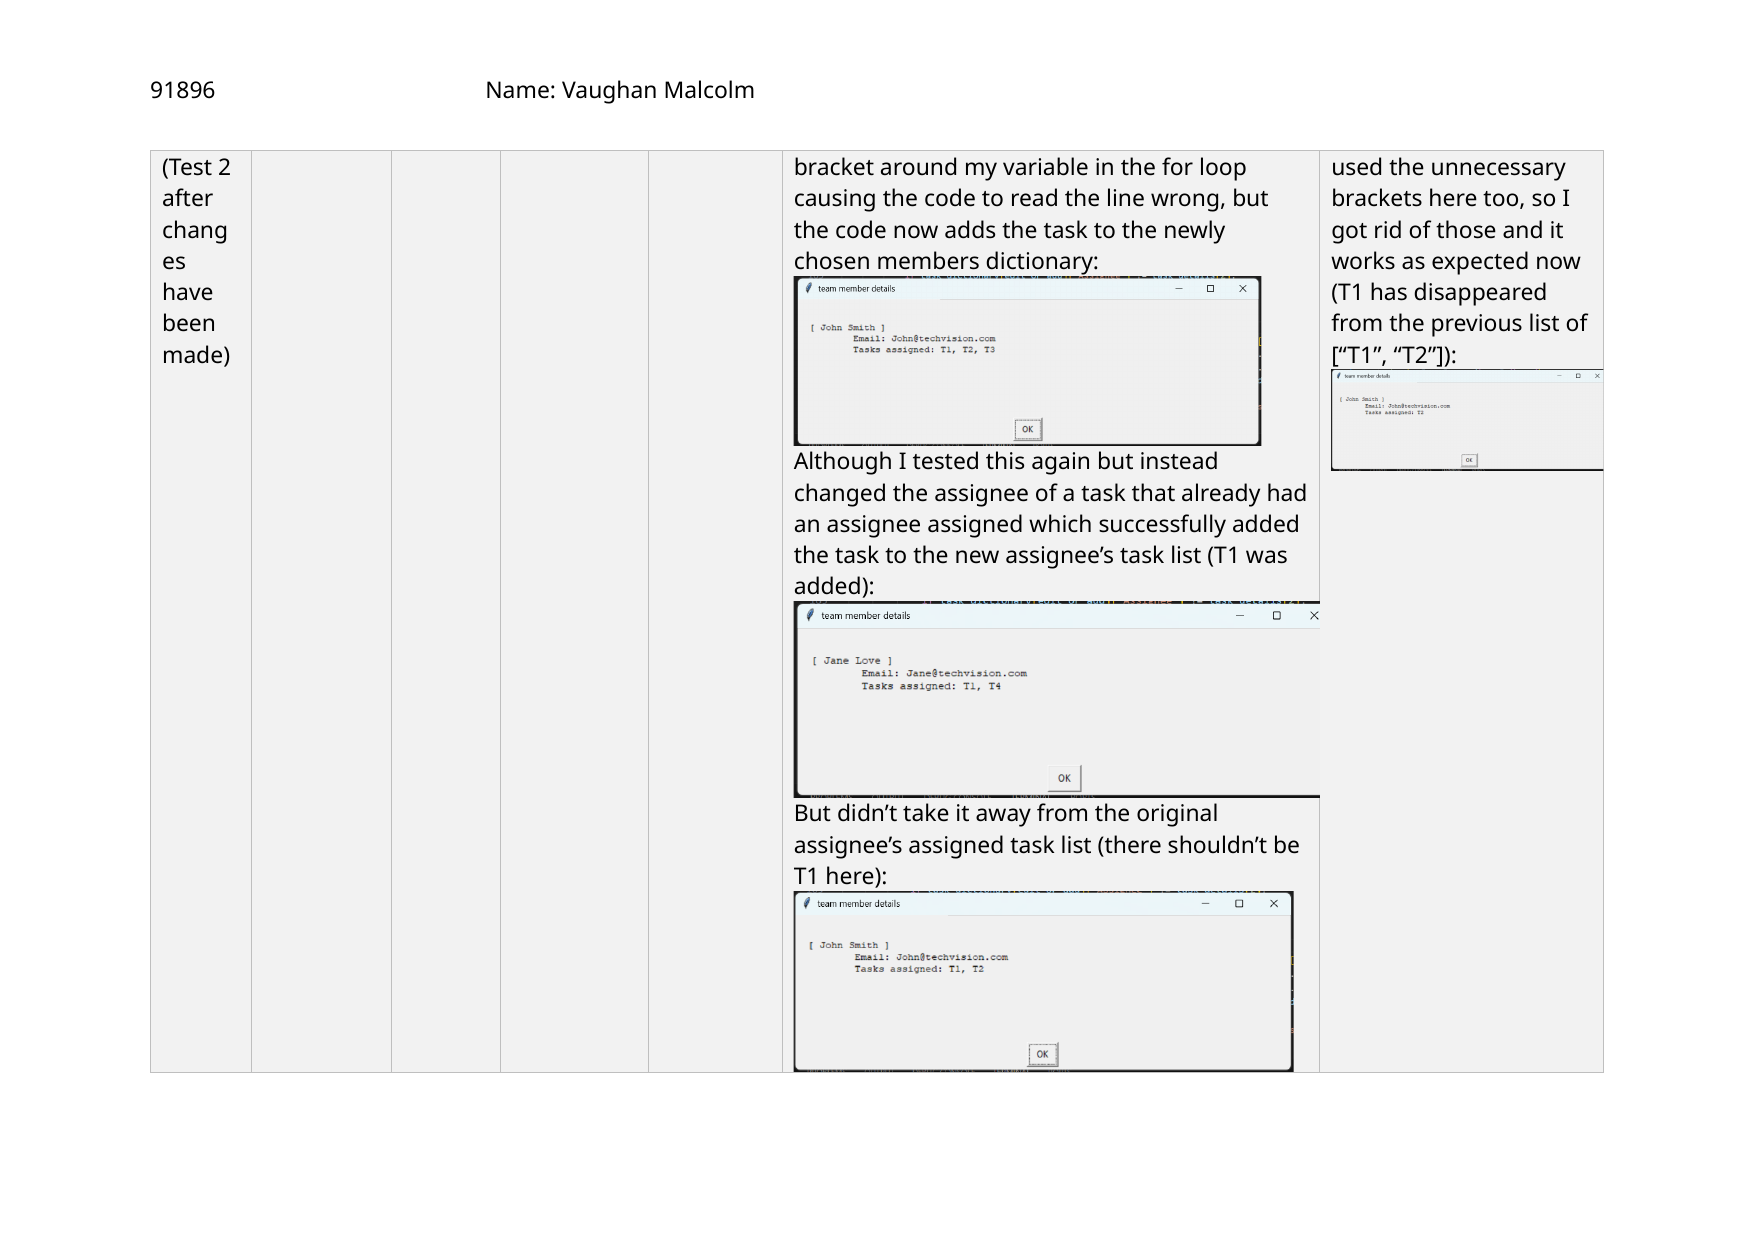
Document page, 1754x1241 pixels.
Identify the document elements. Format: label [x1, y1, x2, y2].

picture [1331, 369, 1604, 471]
table_cell [1320, 151, 1603, 1072]
table_cell [151, 151, 251, 1072]
picture [793, 276, 1262, 446]
picture [793, 891, 1294, 1072]
table_cell [783, 151, 1319, 1072]
picture [793, 601, 1320, 798]
